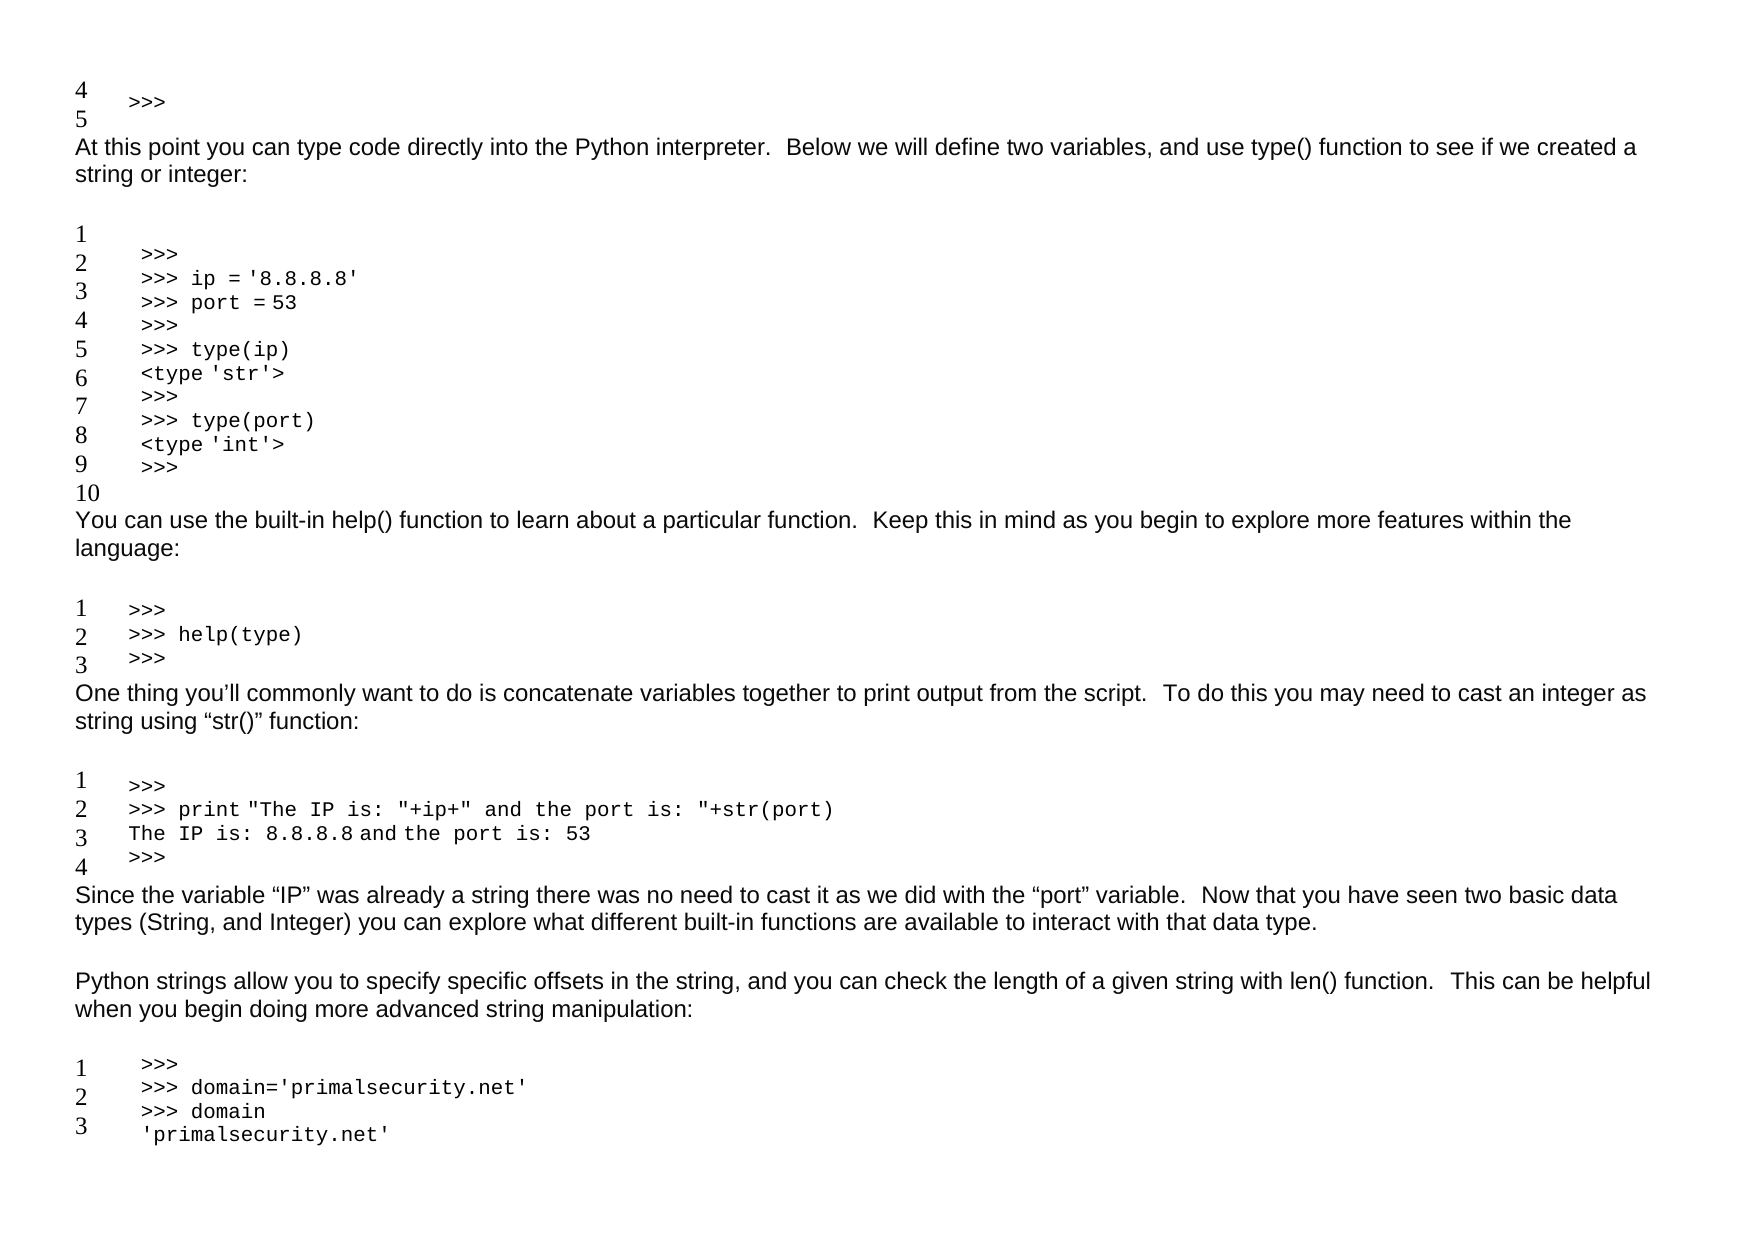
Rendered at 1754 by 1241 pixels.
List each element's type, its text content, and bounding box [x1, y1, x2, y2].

table_header 1 2 3 4 [75, 766, 128, 881]
text At this point you can type code directly into the Python interpreter. Below we will define two variables, and use type() function to see if we created a string or integer: [75, 132, 1679, 188]
text Python strings allow you to specify specific offsets in the string, and you can check the length of a given string with len() function. This can be helpful when you begin doing more advanced string manipulation: [75, 967, 1679, 1022]
table_header 1 2 3 4 5 [75, 75, 128, 132]
text You can use the built-in help() function to learn about a particular function. Keep this in mind as you begin to explore more features within the language: [75, 506, 1679, 562]
table_header 1 2 3 4 5 6 7 8 9 10 [75, 219, 141, 506]
table_header >>> >>> ip = '8.8.8.8' >>> port = 53 >>> >>> type(ip) <type 'str'> >>> >>> type(port) <type 'int'> >>> [141, 219, 1754, 506]
table_header >>> >>> print "The IP is: "+ip+" and the port is: "+str(port) The IP is: 8.8.8.8 and the port is: 53 >>> [128, 766, 1754, 881]
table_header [128, 75, 1754, 132]
table_header >>> >>> help(type) >>> [128, 593, 1754, 679]
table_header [75, 1054, 141, 1148]
text Since the variable “IP” was already a string there was no need to cast it as we did with the “port” variable. Now that you have seen two basic data types (String, and Integer) you can explore what different built-in functions are available to interact with that data type. [75, 881, 1679, 936]
text One thing you’ll commonly want to do is concatenate variables together to print output from the script. To do this you may need to cast an integer as string using “str()” function: [75, 679, 1679, 734]
table_header 1 2 3 [75, 593, 128, 679]
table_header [141, 1054, 1754, 1148]
